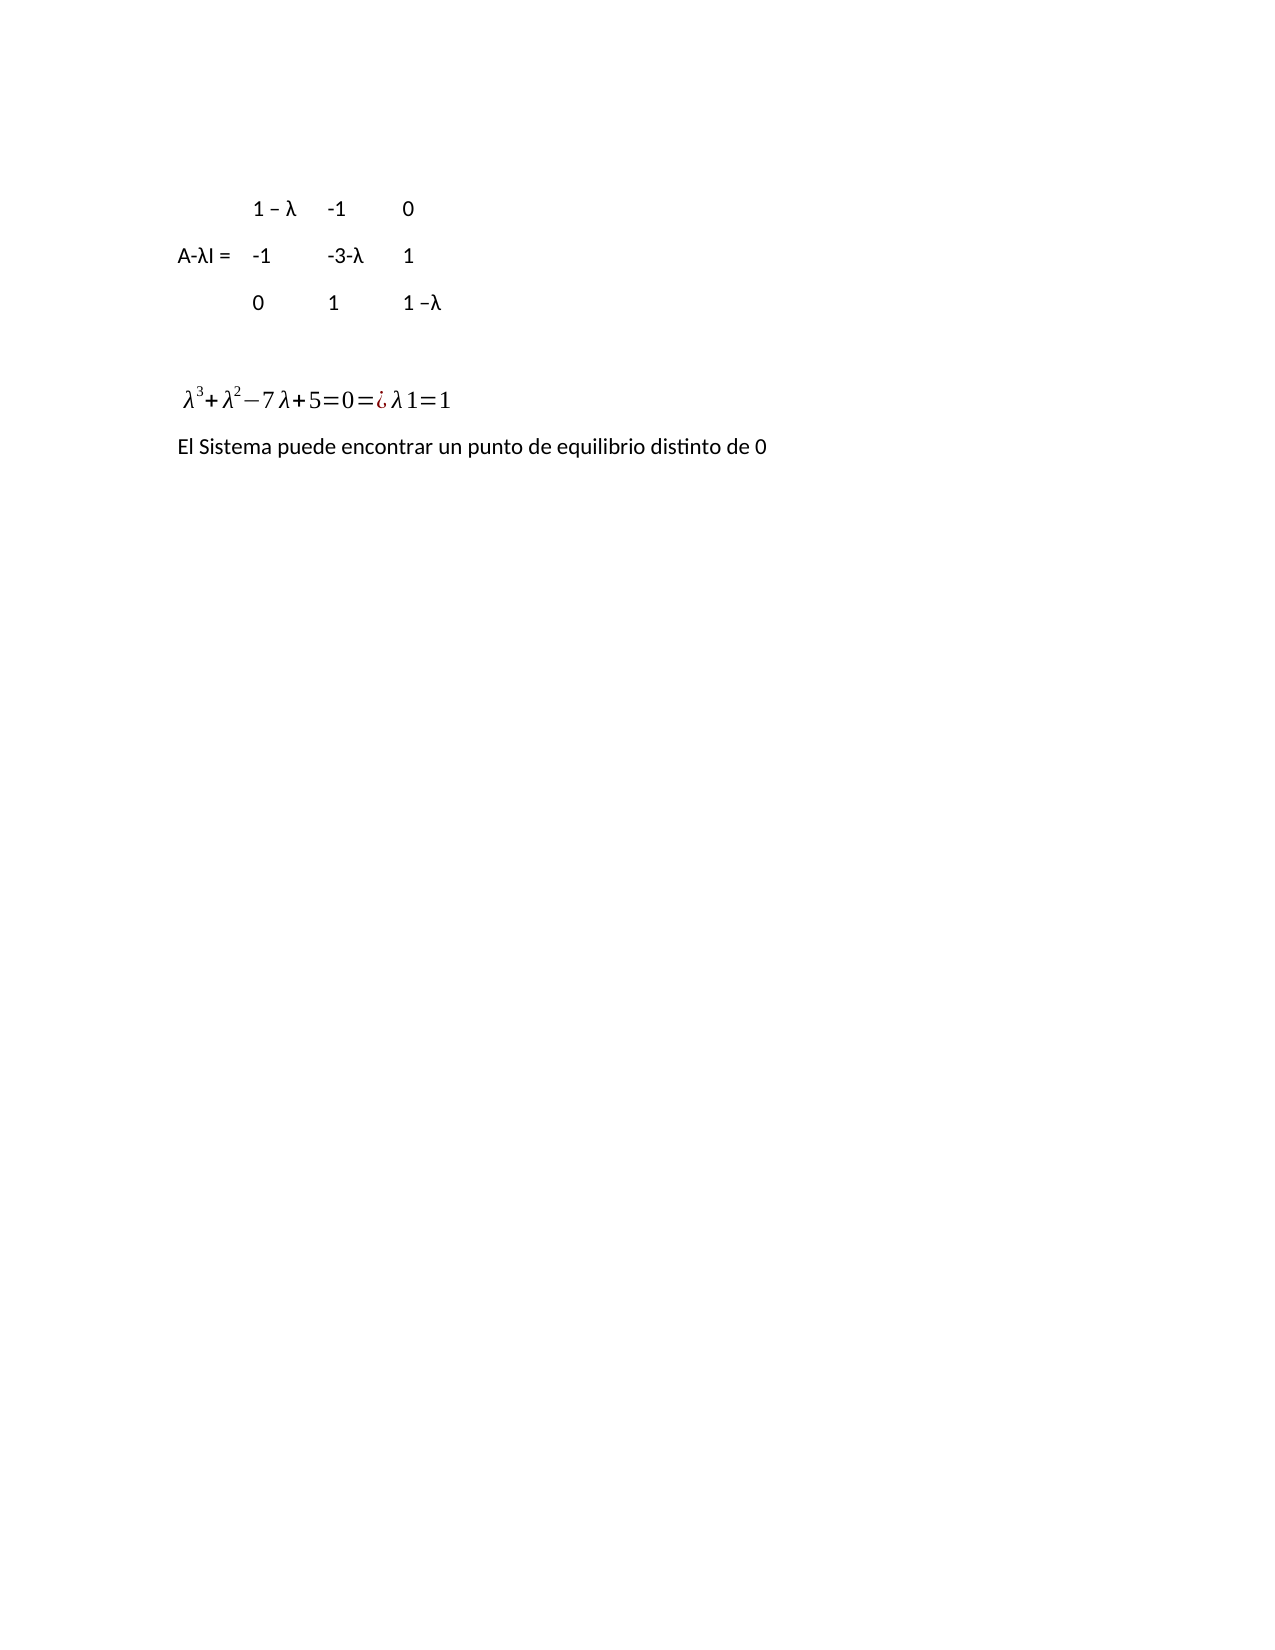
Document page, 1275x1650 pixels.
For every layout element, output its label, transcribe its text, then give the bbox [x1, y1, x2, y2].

text A-λI = -1 -3-λ 1 [177, 241, 1098, 269]
text El Sistema puede encontrar un punto de equilibrio distinto de 0 [177, 432, 1098, 460]
text 0 1 1 –λ [177, 288, 1098, 316]
text 1 – λ -1 0 [177, 194, 1098, 222]
